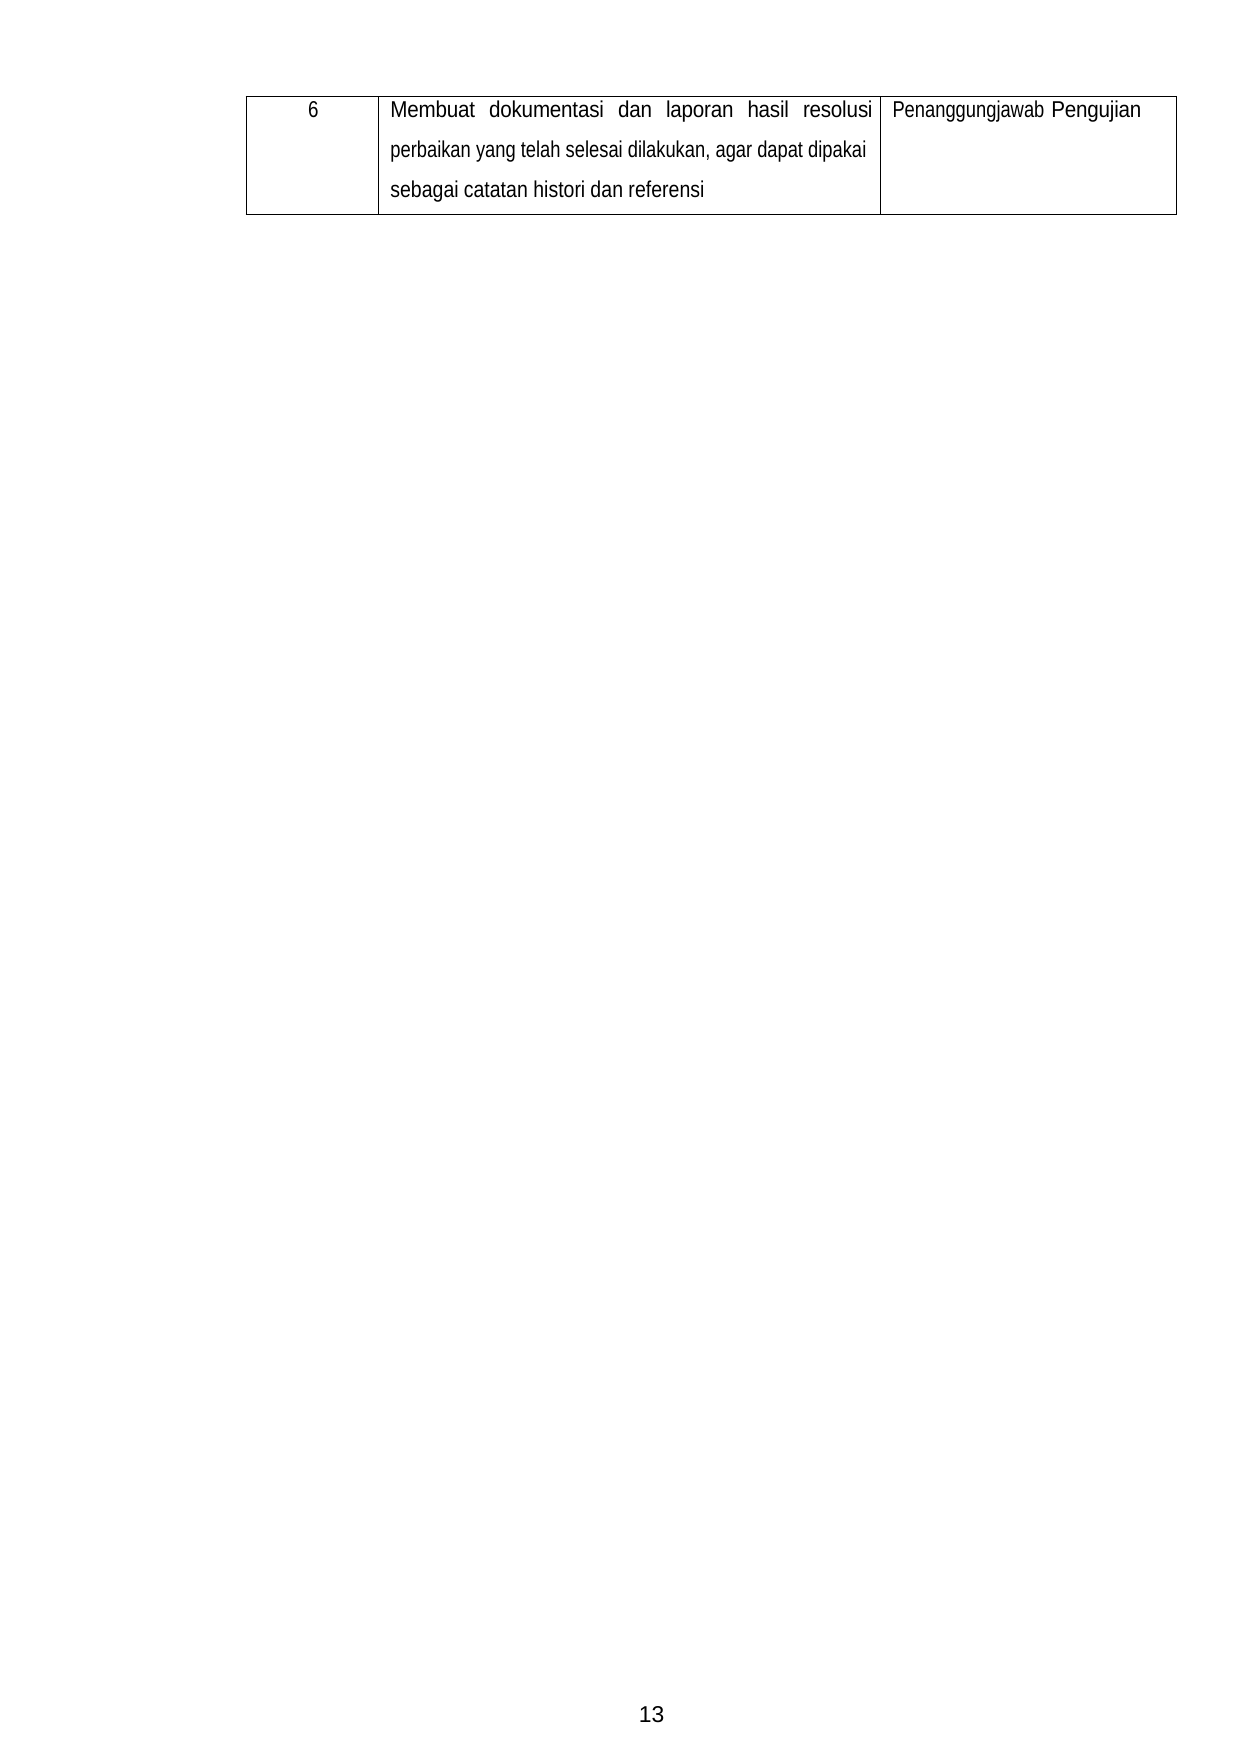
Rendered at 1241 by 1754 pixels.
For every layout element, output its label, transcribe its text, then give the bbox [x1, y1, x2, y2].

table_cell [881, 97, 1176, 214]
table_cell Membuat dokumentasi dan laporan hasil resolusi perbaikan yang telah selesai dilakukan, agar dapat dipakai sebagai catatan histori dan referensi [379, 97, 880, 214]
table_cell 6 [247, 97, 378, 214]
